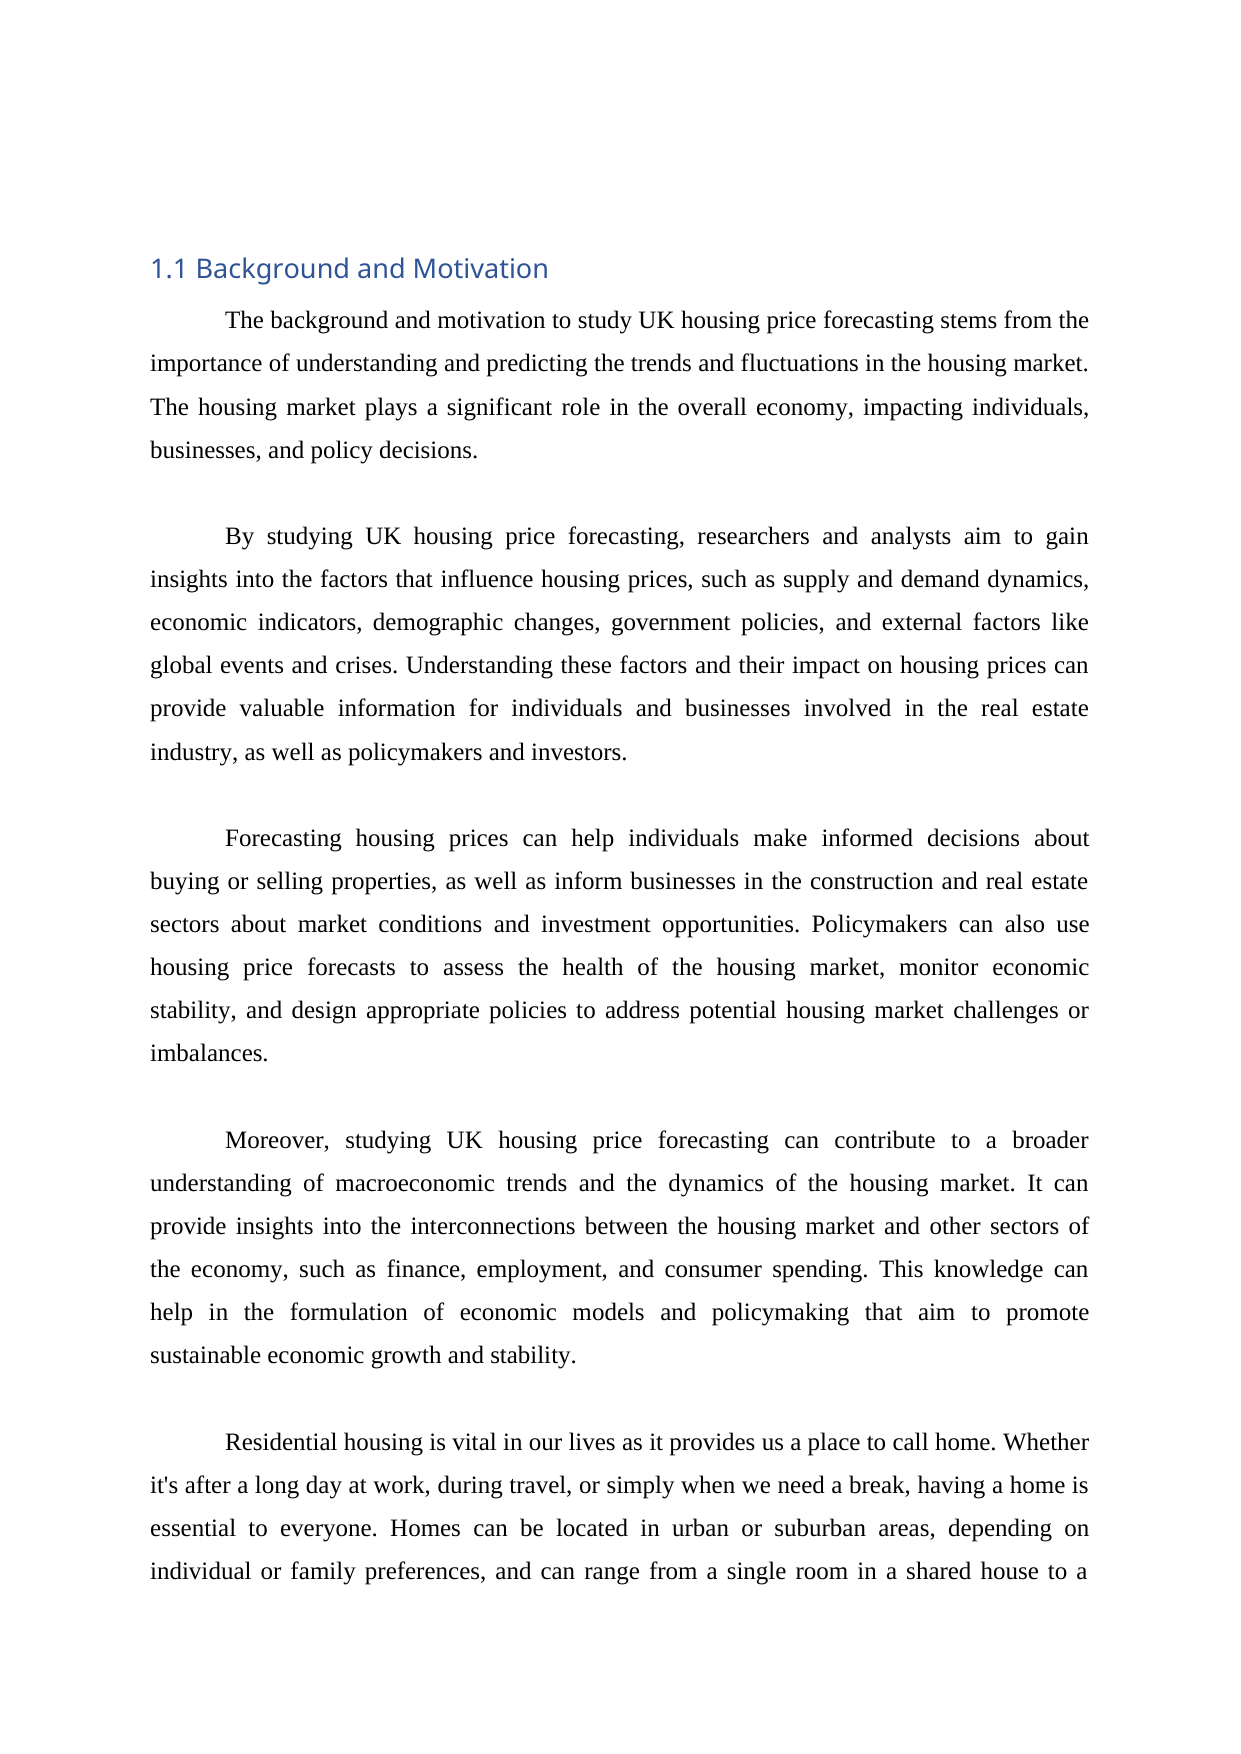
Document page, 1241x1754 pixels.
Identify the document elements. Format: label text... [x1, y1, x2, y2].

text Forecasting housing prices can help individuals make informed decisions about buying or selling properties, as well as inform businesses in the construction and real estate sectors about market conditions and investment opportunities. Policymakers can also use housing price forecasts to assess the health of the housing market, monitor economic stability, and design appropriate policies to address potential housing market challenges or imbalances. [150, 823, 1090, 1067]
text The background and motivation to study UK housing price forecasting stems from the importance of understanding and predicting the trends and fluctuations in the housing market. The housing market plays a significant role in the overall economy, impacting individuals, businesses, and policy decisions. [150, 305, 1090, 463]
text By studying UK housing price forecasting, researchers and analysts aim to gain insights into the factors that influence housing prices, such as supply and demand dynamics, economic indicators, demographic changes, government policies, and external factors like global events and crises. Understanding these factors and their impact on housing prices can provide valuable information for individuals and businesses involved in the real estate industry, as well as policymakers and investors. [150, 521, 1090, 765]
subtitle 1.1 Background and Motivation [150, 250, 1090, 287]
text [150, 1427, 1090, 1585]
text Moreover, studying UK housing price forecasting can contribute to a broader understanding of macroeconomic trends and the dynamics of the housing market. It can provide insights into the interconnections between the housing market and other sectors of the economy, such as finance, employment, and consumer spending. This knowledge can help in the formulation of economic models and policymaking that aim to promote sustainable economic growth and stability. [150, 1125, 1090, 1369]
